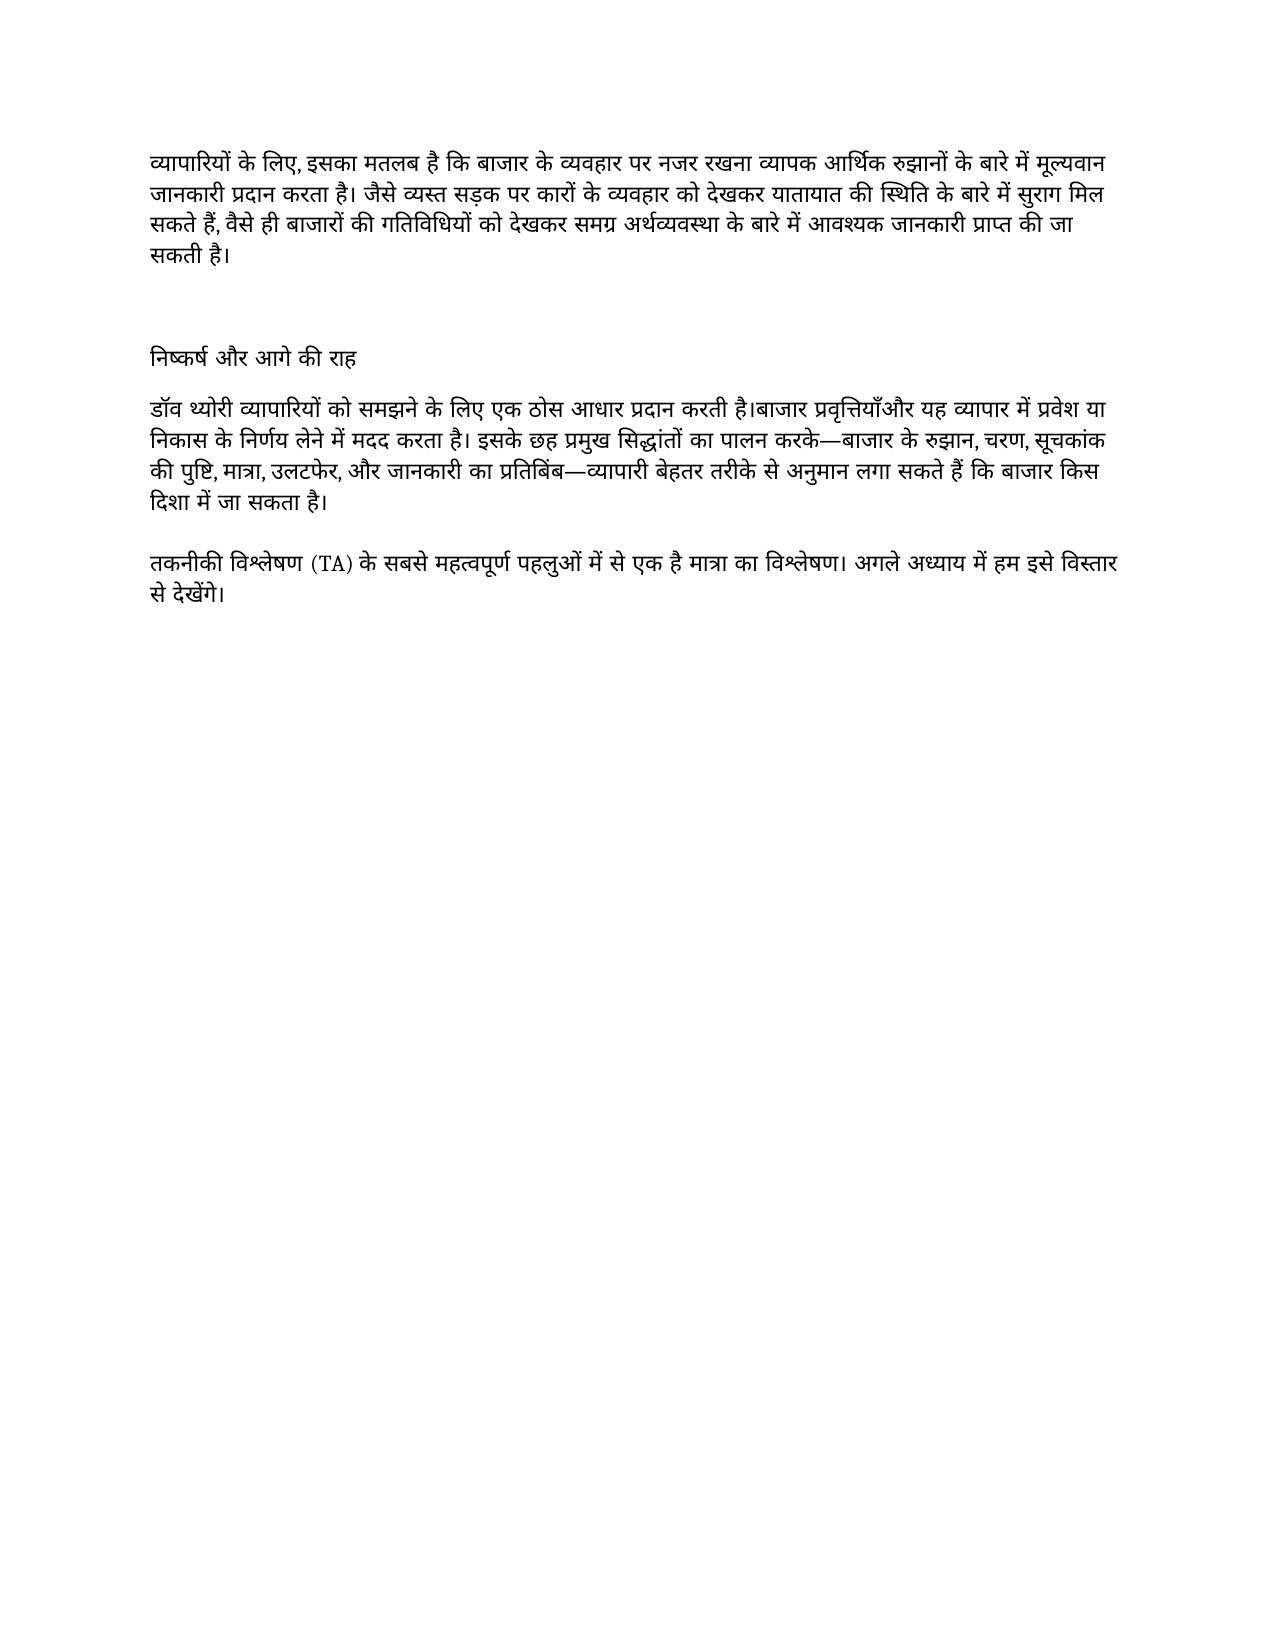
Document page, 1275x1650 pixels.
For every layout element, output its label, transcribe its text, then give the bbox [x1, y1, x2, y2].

text डॉव थ्योरी व्यापारियों को समझने के लिए एक ठोस आधार प्रदान करती है।बाजार प्रवृत्तियाँऔर यह व्यापार में प्रवेश या निकास के निर्णय लेने में मदद करता है। इसके छह प्रमुख सिद्धांतों का पालन करके—बाजार के रुझान, चरण, सूचकांक की पुष्टि, मात्रा, उलटफेर, और जानकारी का प्रतिबिंब—व्यापारी बेहतर तरीके से अनुमान लगा सकते हैं कि बाजार किस दिशा में जा सकता है। तकनीकी विश्लेषण (TA) के सबसे महत्वपूर्ण पहलुओं में से एक है मात्रा का विश्लेषण। अगले अध्याय में हम इसे विस्तार से देखेंगे। [150, 396, 1125, 607]
text व्यापारियों के लिए, इसका मतलब है कि बाजार के व्यवहार पर नजर रखना व्यापक आर्थिक रुझानों के बारे में मूल्यवान जानकारी प्रदान करता है। जैसे व्यस्त सड़क पर कारों के व्यवहार को देखकर यातायात की स्थिति के बारे में सुराग मिल सकते हैं, वैसे ही बाजारों की गतिविधियों को देखकर समग्र अर्थव्यवस्था के बारे में आवश्यक जानकारी प्राप्त की जा सकती है। [150, 150, 1125, 269]
text निष्कर्ष और आगे की राह [150, 345, 1125, 372]
